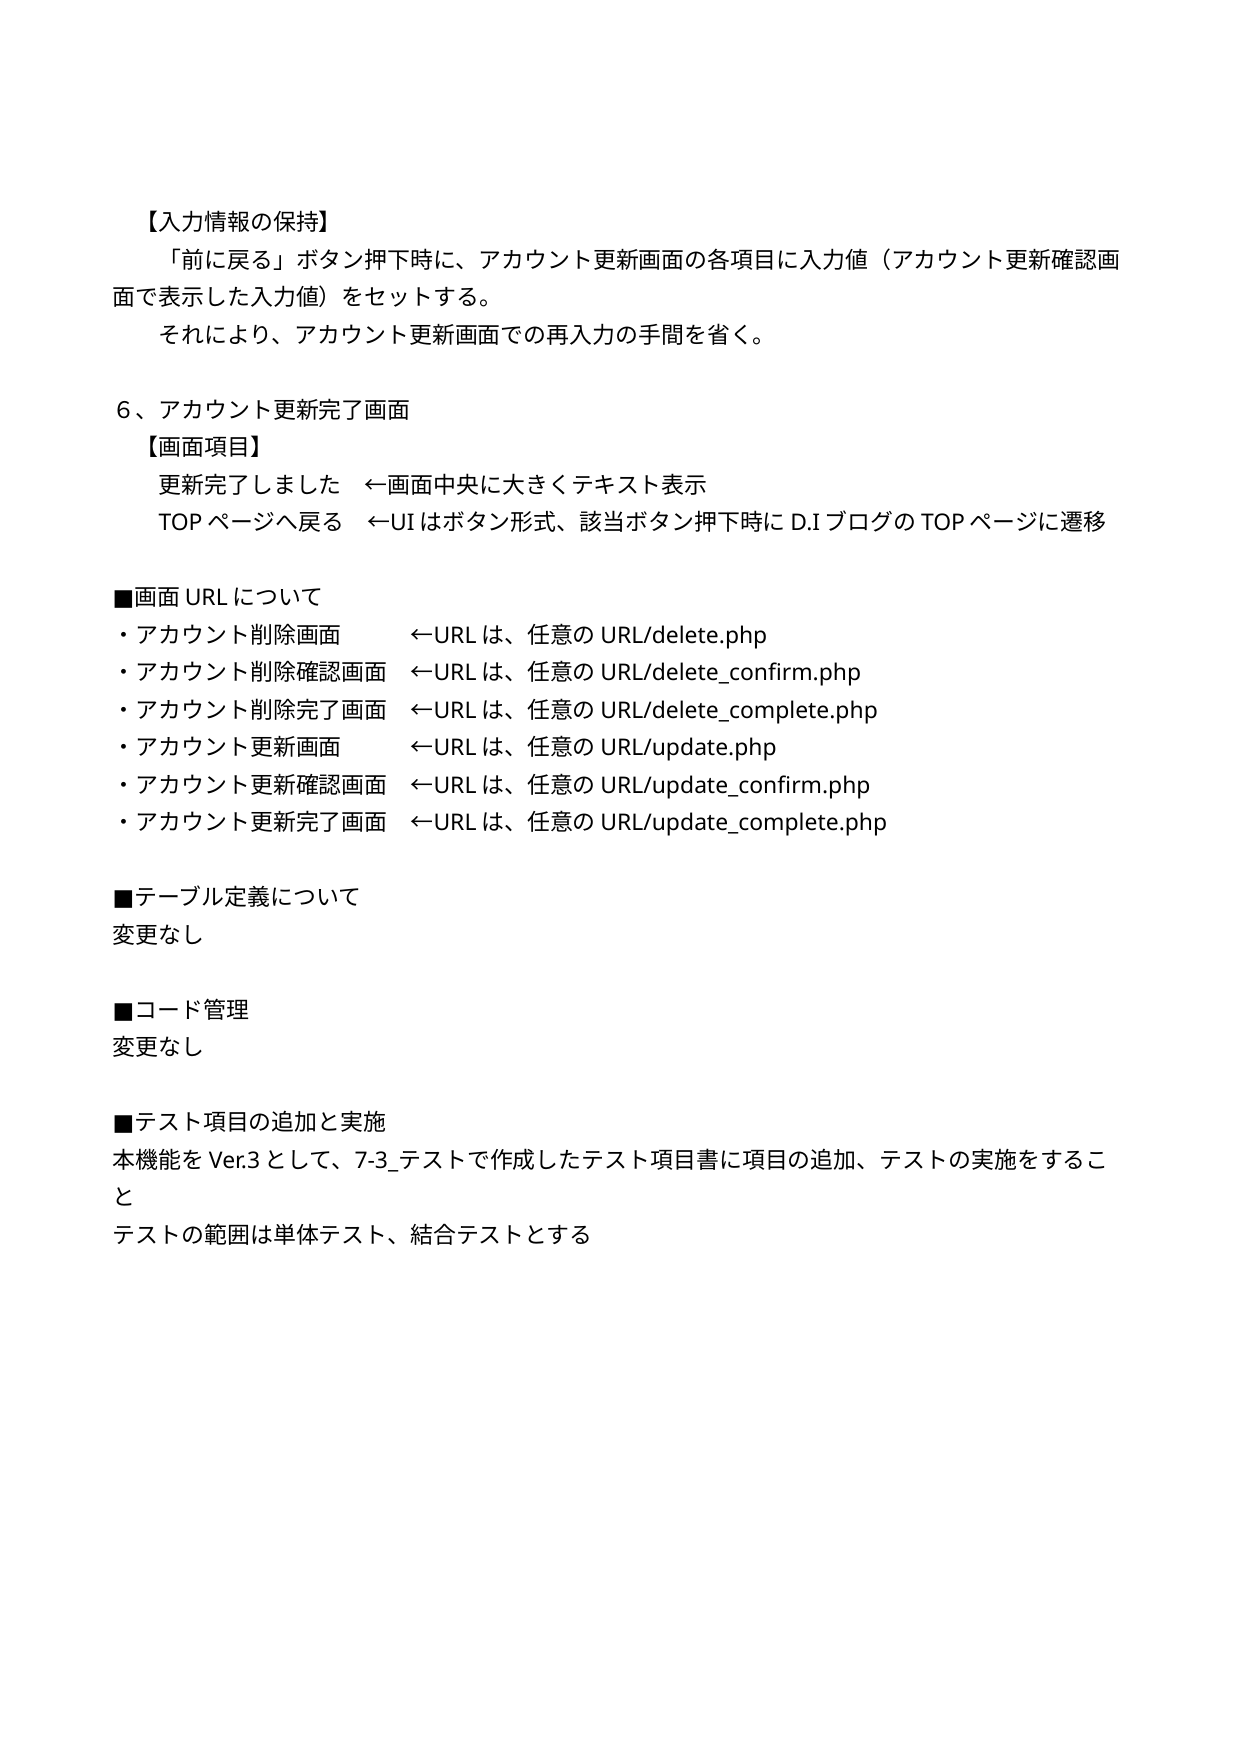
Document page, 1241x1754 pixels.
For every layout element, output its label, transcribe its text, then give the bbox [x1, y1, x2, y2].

text テストの範囲は単体テスト、結合テストとする [112, 1214, 1128, 1252]
text ■コード管理 [112, 989, 1128, 1027]
text 【入力情報の保持】 [112, 202, 1128, 239]
text ・アカウント削除完了画面 ←URLは、任意のURL/delete_complete.php [112, 689, 1128, 727]
text 変更なし [112, 1027, 1128, 1064]
text それにより、アカウント更新画面での再入力の手間を省く。 [112, 314, 1128, 352]
text ・アカウント更新確認画面 ←URLは、任意のURL/update_confirm.php [112, 764, 1128, 802]
text ６、アカウント更新完了画面 [112, 389, 1128, 427]
text 「前に戻る」ボタン押下時に、アカウント更新画面の各項目に入力値（アカウント更新確認画面で表示した入力値）をセットする。 [112, 239, 1128, 314]
text ・アカウント更新画面 ←URLは、任意のURL/update.php [112, 727, 1128, 764]
text ■テーブル定義について [112, 877, 1128, 914]
text TOPページへ戻る ←UIはボタン形式、該当ボタン押下時にD.IブログのTOPページに遷移 [112, 502, 1128, 539]
text ・アカウント削除画面 ←URLは、任意のURL/delete.php [112, 614, 1128, 652]
text 変更なし [112, 914, 1128, 952]
text ・アカウント更新完了画面 ←URLは、任意のURL/update_complete.php [112, 802, 1128, 839]
text ■テスト項目の追加と実施 [112, 1102, 1128, 1139]
text 【画面項目】 [112, 427, 1128, 464]
text ・アカウント削除確認画面 ←URLは、任意のURL/delete_confirm.php [112, 652, 1128, 689]
text 更新完了しました ←画面中央に大きくテキスト表示 [112, 464, 1128, 502]
text ■画面URLについて [112, 577, 1128, 614]
text 本機能をVer.3として、7-3_テストで作成したテスト項目書に項目の追加、テストの実施をすること [112, 1139, 1128, 1214]
